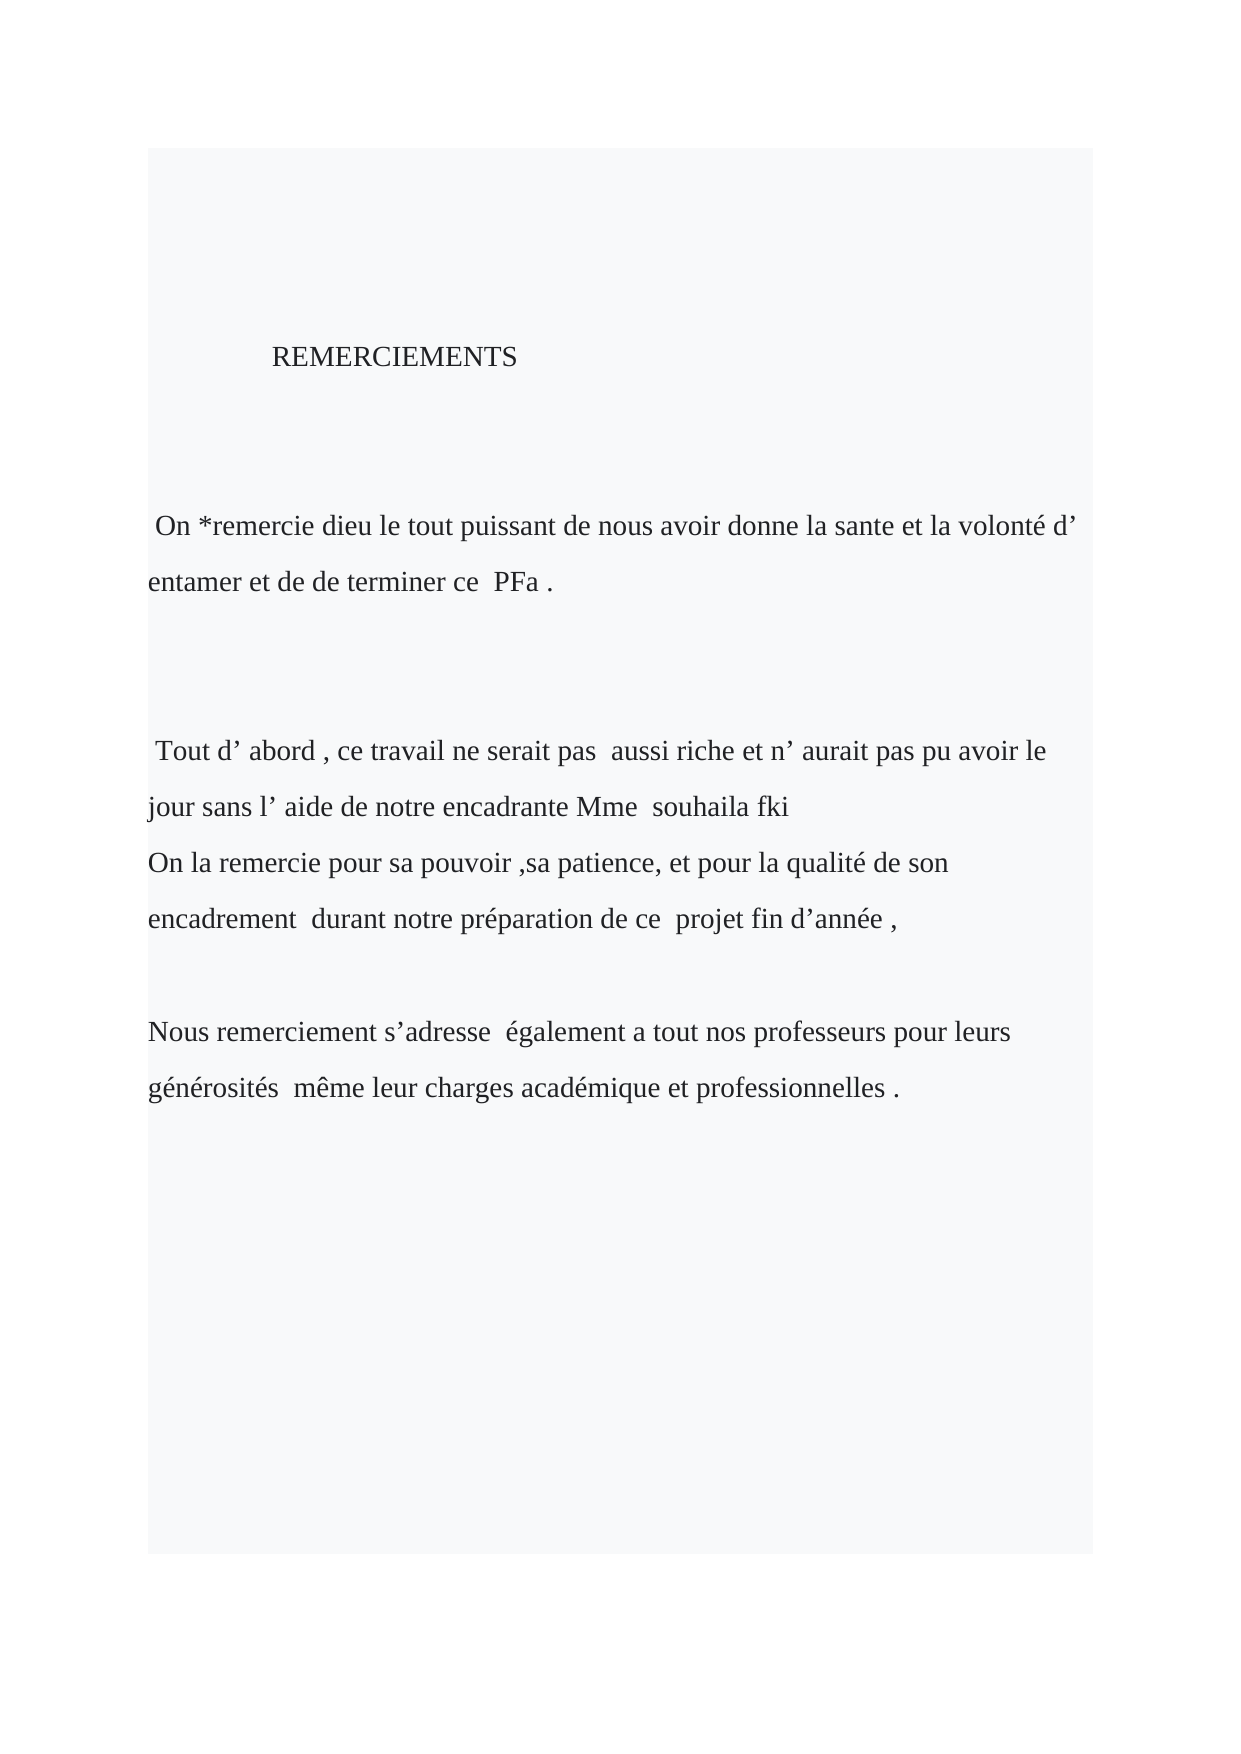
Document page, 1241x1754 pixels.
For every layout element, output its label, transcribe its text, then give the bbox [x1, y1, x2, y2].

text Nous remerciement s’adresse également a tout nos professeurs pour leurs générosités même leur charges académique et professionnelles . [148, 991, 1093, 1104]
text On *remercie dieu le tout puissant de nous avoir donne la sante et la volonté d’ entamer et de de terminer ce PFa . [148, 485, 1093, 598]
text Tout d’ abord , ce travail ne serait pas aussi riche et n’ aurait pas pu avoir le jour sans l’ aide de notre encadrante Mme souhaila fki [148, 710, 1093, 823]
text REMERCIEMENTS [148, 316, 1093, 373]
text On la remercie pour sa pouvoir ,sa patience, et pour la qualité de son encadrement durant notre préparation de ce projet fin d’année , [148, 823, 1093, 935]
